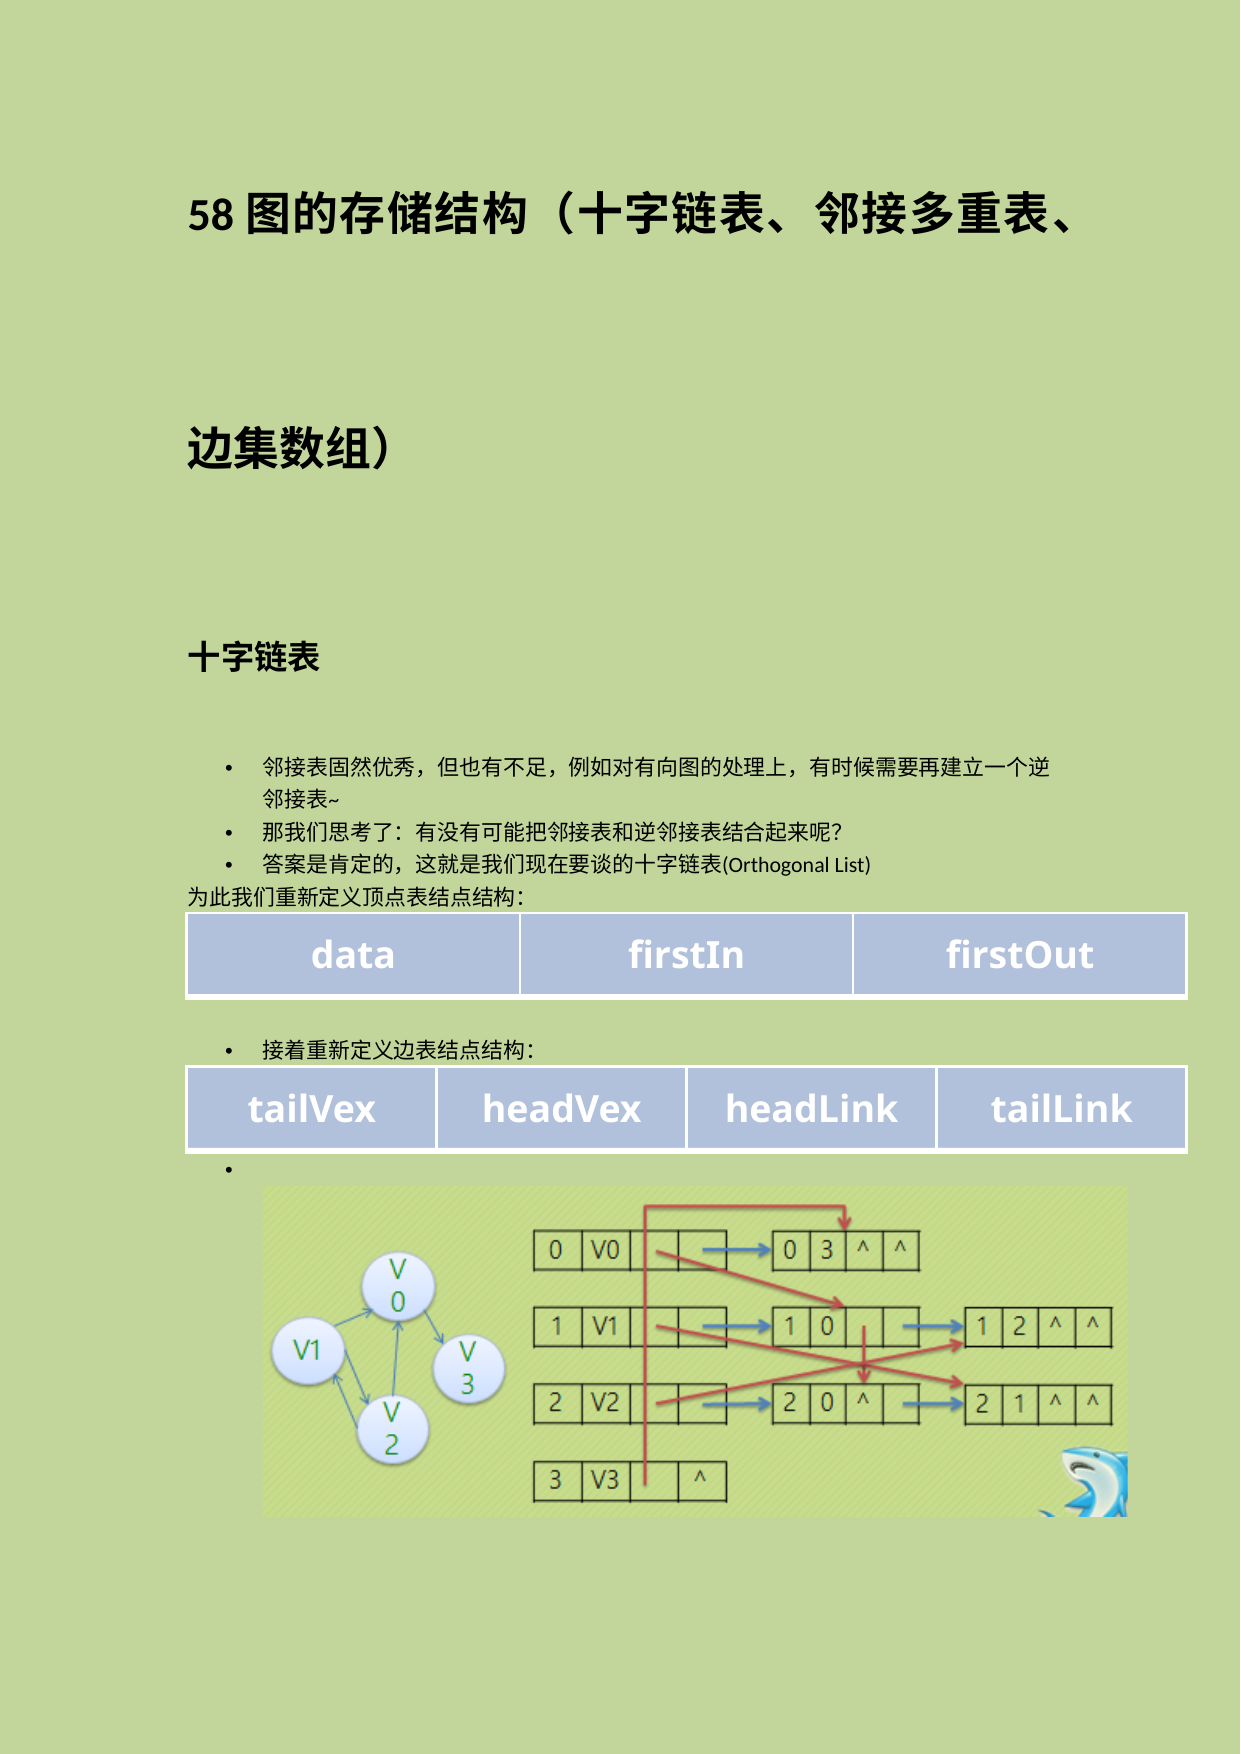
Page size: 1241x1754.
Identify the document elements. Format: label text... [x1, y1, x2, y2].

subtitle 十字链表 [187, 622, 1053, 687]
table_header tailLink [938, 1068, 1185, 1147]
table_header firstOut [854, 914, 1185, 994]
list 接着重新定义边表结点结构： [225, 1033, 1053, 1065]
picture [262, 1186, 1128, 1517]
list 那我们思考了：有没有可能把邻接表和逆邻接表结合起来呢？ [225, 814, 1053, 847]
table_header headVex [438, 1068, 685, 1147]
list 邻接表固然优秀，但也有不足，例如对有向图的处理上，有时候需要再建立一个逆邻接表~ [225, 749, 1053, 814]
text 为此我们重新定义顶点表结点结构： [187, 879, 1053, 912]
list 答案是肯定的，这就是我们现在要谈的十字链表(Orthogonal List) [225, 847, 1053, 879]
table_header headLink [688, 1068, 935, 1147]
table_header firstIn [521, 914, 852, 994]
table_header data [188, 914, 519, 994]
subtitle 58图的存储结构（十字链表、邻接多重表、边集数组） [187, 162, 1053, 494]
table_header tailVex [188, 1068, 435, 1147]
